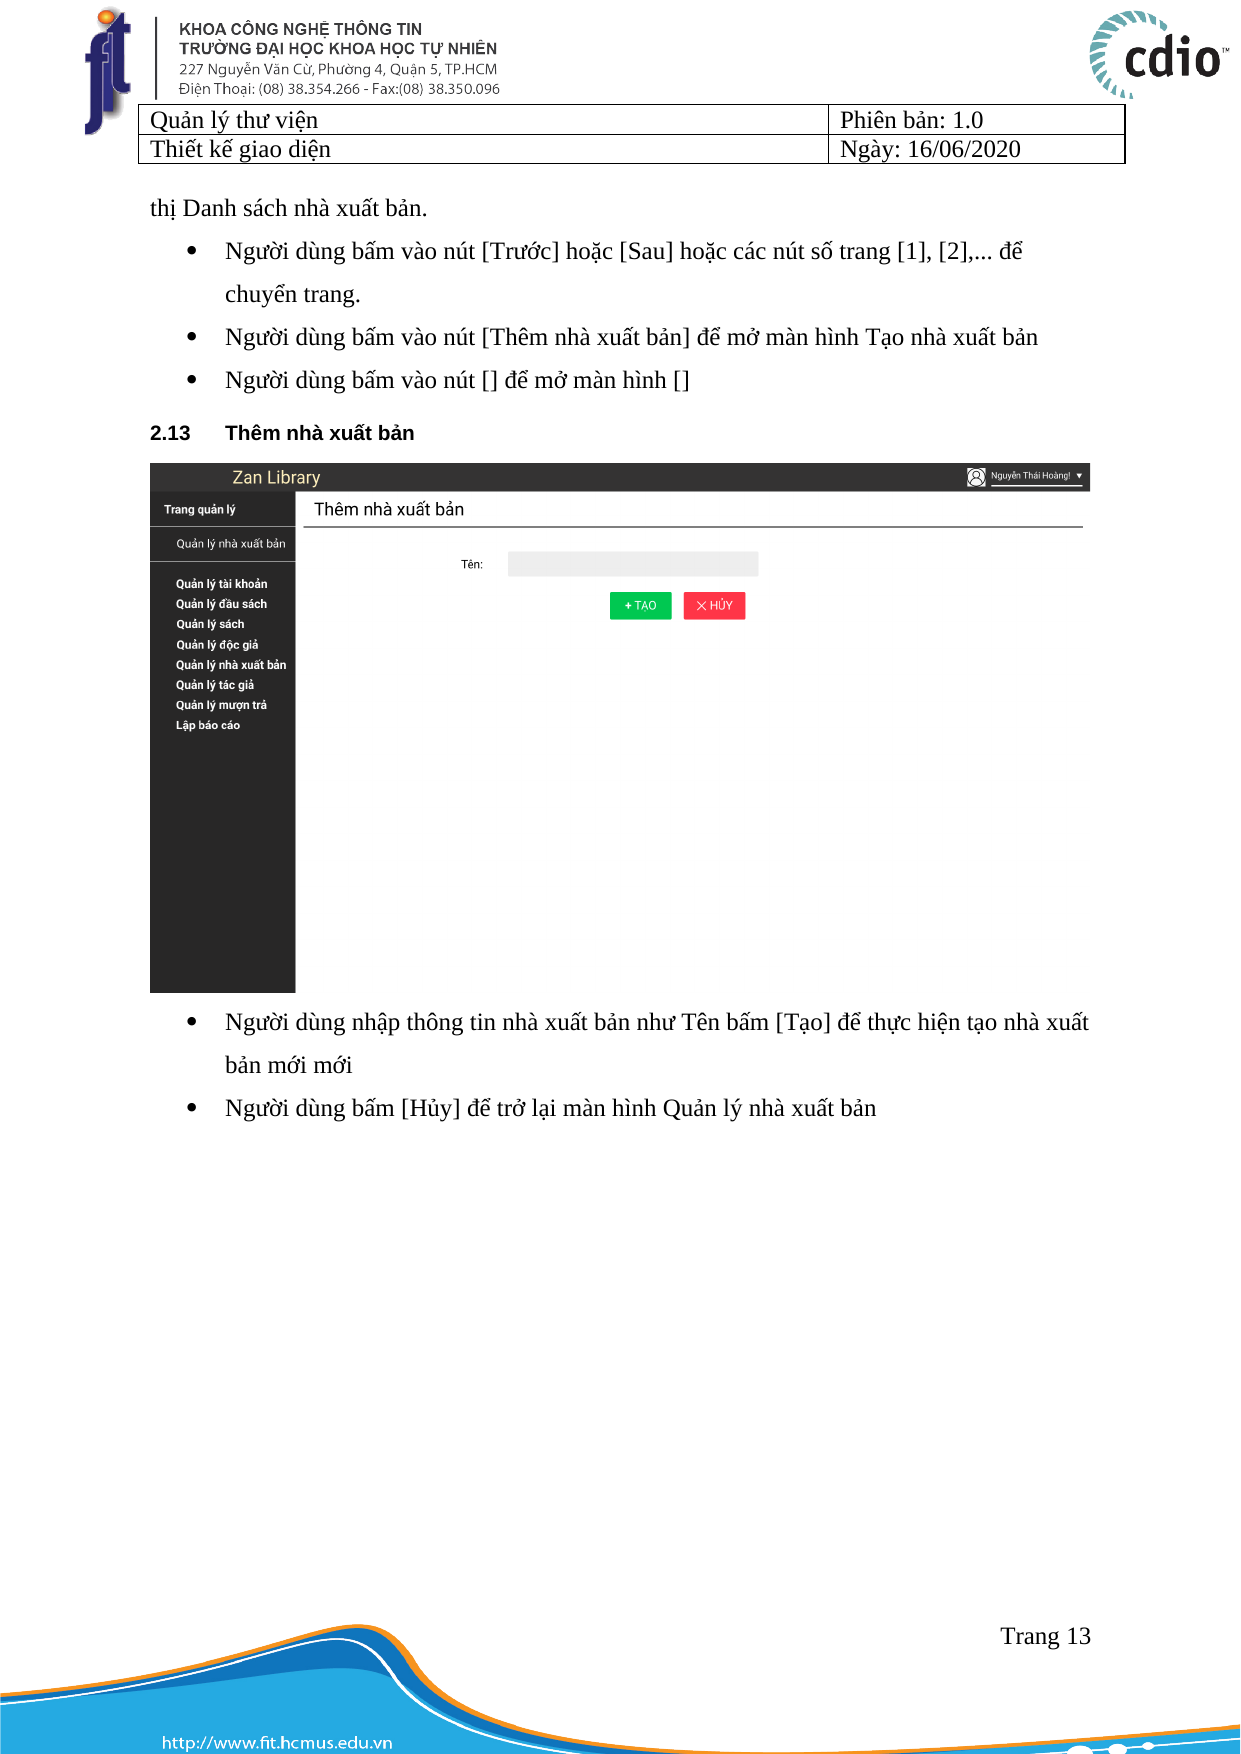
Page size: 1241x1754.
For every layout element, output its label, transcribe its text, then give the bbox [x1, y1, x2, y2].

picture [829, 105, 1124, 134]
picture [139, 135, 828, 159]
list Người dùng nhập thông tin nhà xuất bản như Tên bấm [Tạo] để thực hiện tạo nhà xuất bản mới mới [187, 1007, 1090, 1079]
list Người dùng bấm vào nút [Thêm nhà xuất bản] để mở màn hình Tạo nhà xuất bản [187, 322, 1090, 351]
picture [61, 0, 1241, 159]
list Người dùng bấm vào nút [Trước] hoặc [Sau] hoặc các nút số trang [1], [2],... để chuyển trang. [187, 236, 1090, 308]
picture [0, 1621, 1241, 1754]
list Người dùng bấm [Hủy] để trở lại màn hình Quản lý nhà xuất bản [187, 1093, 1090, 1122]
picture [829, 135, 1124, 159]
picture [150, 463, 1091, 993]
subtitle Thêm nhà xuất bản [150, 421, 1090, 445]
list Người dùng bấm vào nút [] để mở màn hình [] [187, 366, 1090, 394]
picture [139, 105, 828, 134]
